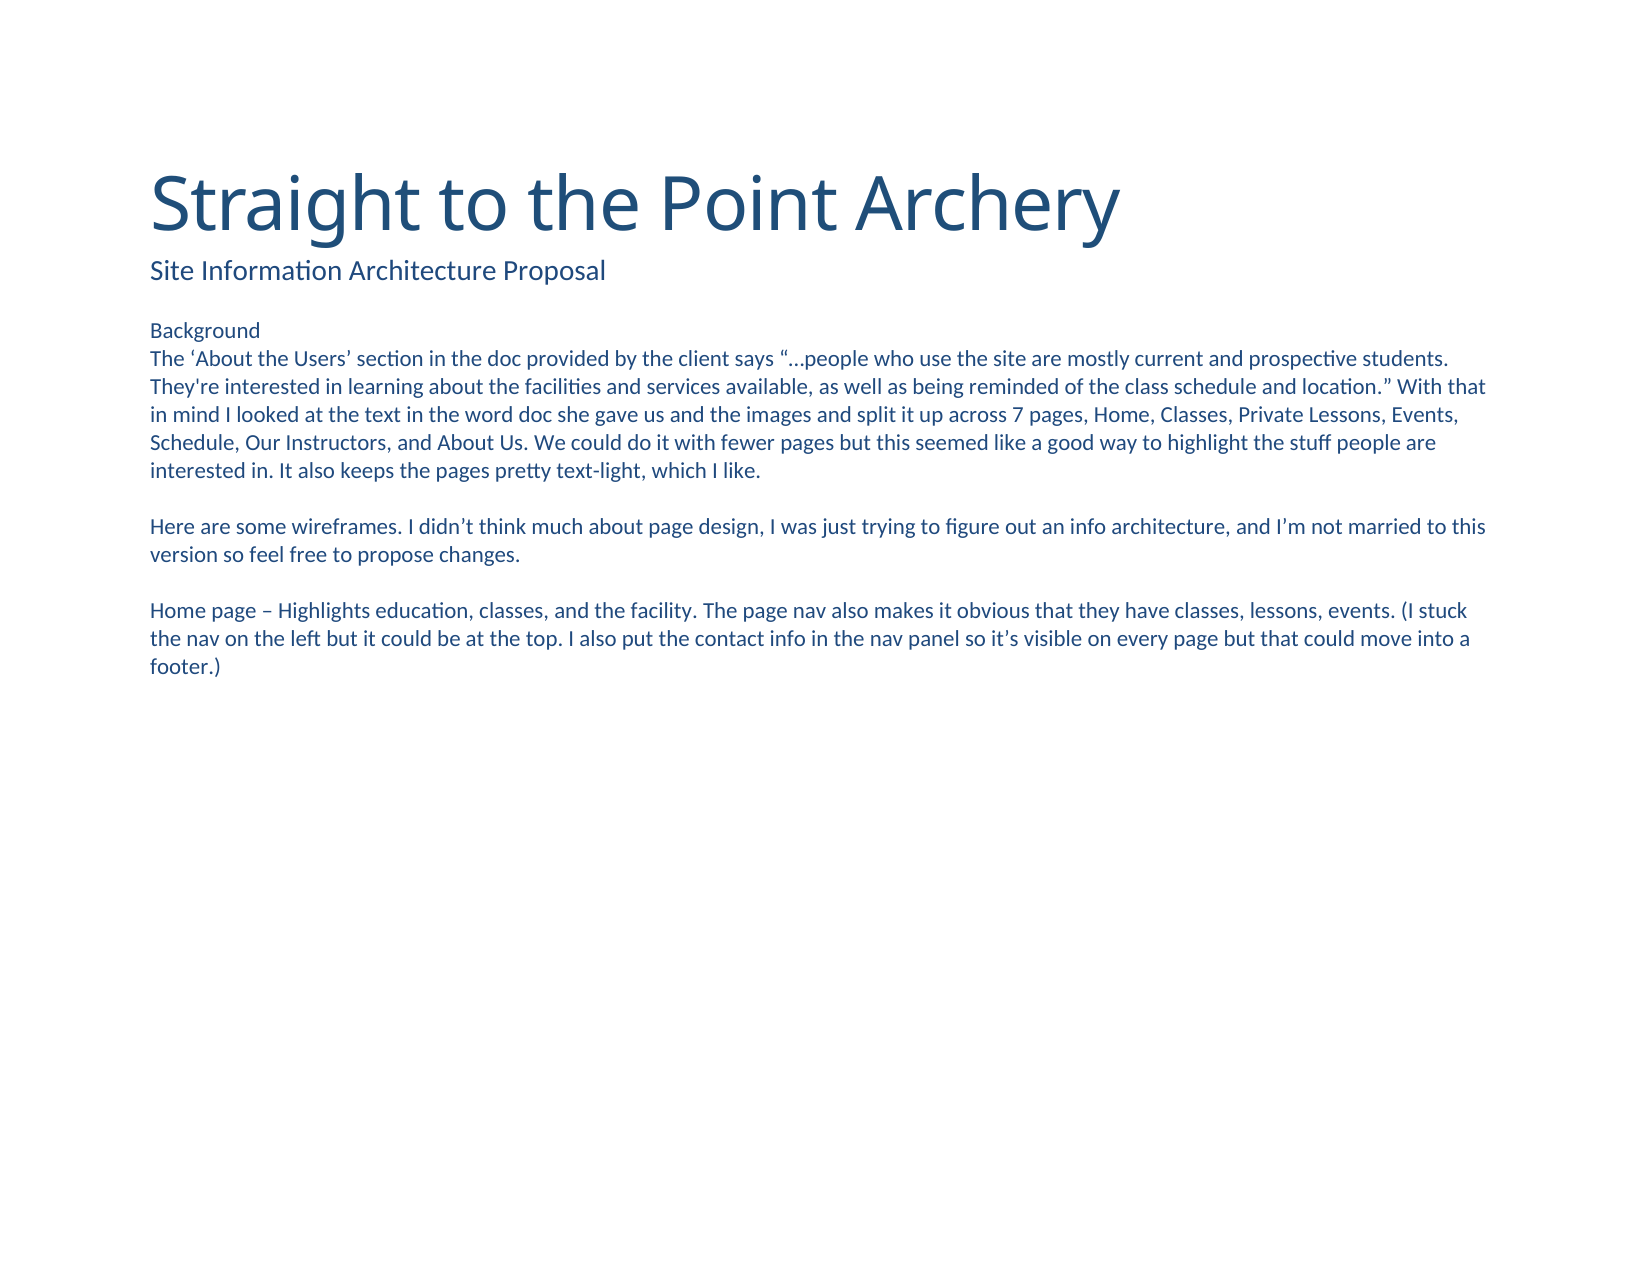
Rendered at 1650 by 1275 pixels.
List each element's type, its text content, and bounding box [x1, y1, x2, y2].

text Here are some wireframes. I didn’t think much about page design, I was just trying to figure out an info architecture, and I’m not married to this version so feel free to propose changes. [150, 512, 1500, 568]
title Straight to the Point Archery [150, 150, 1500, 252]
text Background [150, 316, 1500, 344]
text Home page – Highlights education, classes, and the facility. The page nav also makes it obvious that they have classes, lessons, events. (I stuck the nav on the left but it could be at the top. I also put the contact info in the nav panel so it’s visible on every page but that could move into a footer.) [150, 596, 1500, 680]
text The ‘About the Users’ section in the doc provided by the client says “…people who use the site are mostly current and prospective students. They're interested in learning about the facilities and services available, as well as being reminded of the class schedule and location.” With that in mind I looked at the text in the word doc she gave us and the images and split it up across 7 pages, Home, Classes, Private Lessons, Events, Schedule, Our Instructors, and About Us. We could do it with fewer pages but this seemed like a good way to highlight the stuff people are interested in. It also keeps the pages pretty text-light, which I like. [150, 344, 1500, 484]
text Site Information Architecture Proposal [150, 252, 1500, 288]
